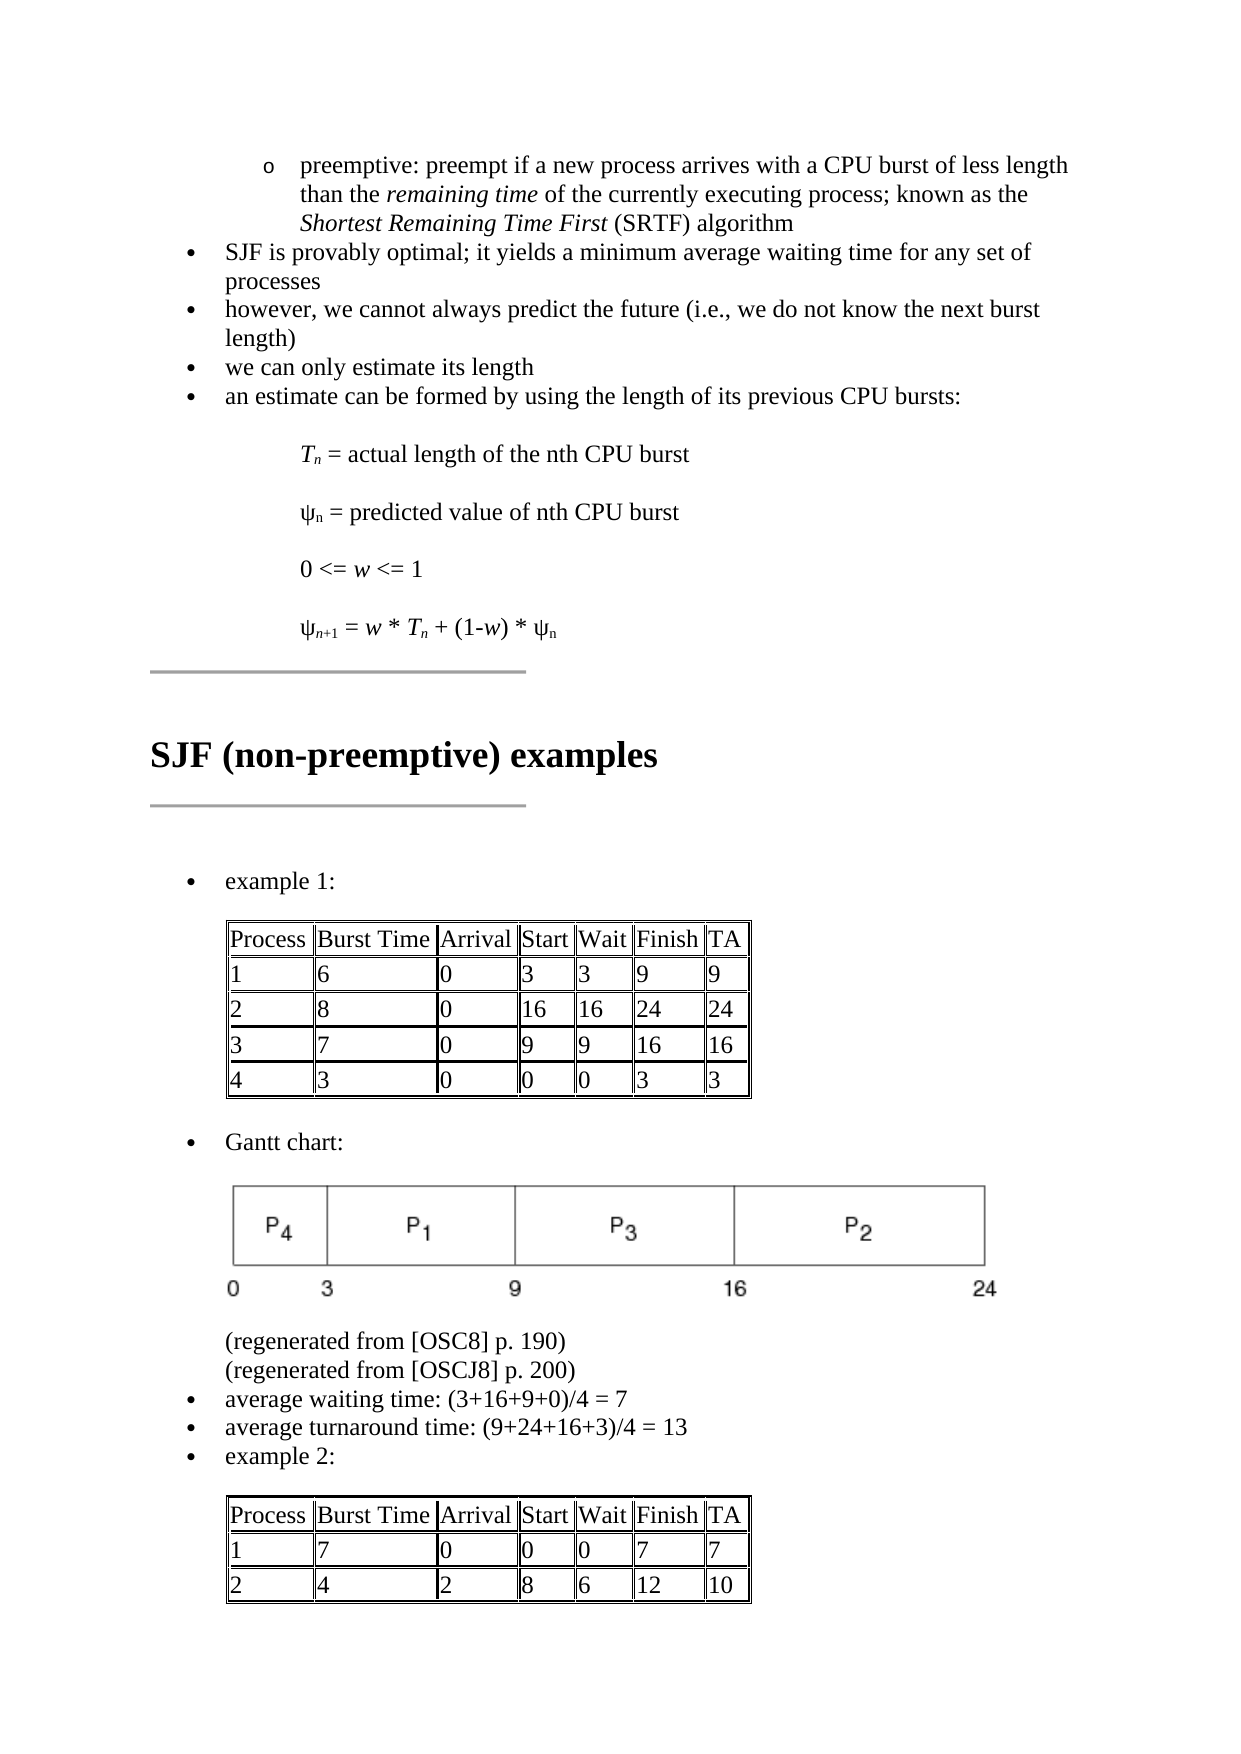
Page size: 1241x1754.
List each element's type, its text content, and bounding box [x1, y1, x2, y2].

text SJF (non-preemptive) examples [150, 732, 1090, 775]
text ψn+1 = w * Tn + (1-w) * ψn [300, 612, 1090, 641]
list average waiting time: (3+16+9+0)/4 = 7 [187, 1384, 1090, 1412]
table_cell 9 [635, 958, 704, 990]
table_cell 16 [521, 993, 574, 1025]
list an estimate can be formed by using the length of its previous CPU bursts: [187, 381, 1090, 409]
text Tn = actual length of the nth CPU burst [300, 439, 1090, 467]
table_cell 0 [521, 1534, 574, 1565]
list average turnaround time: (9+24+16+3)/4 = 13 [187, 1412, 1090, 1441]
table_header Process [229, 1498, 314, 1530]
table_header Start [519, 1498, 576, 1530]
table_header TA [706, 923, 748, 955]
table_header Finish [634, 1498, 706, 1530]
table_cell 3 [634, 1063, 706, 1095]
table_cell 0 [439, 1534, 517, 1565]
table_cell 4 [315, 1569, 437, 1600]
list example 1: [187, 866, 1090, 894]
table_cell 0 [576, 1063, 634, 1095]
table_cell 7 [635, 1534, 704, 1565]
list preemptive: preempt if a new process arrives with a CPU burst of less length than the remaining time of the currently executing process; known as the Shortest Remaining Time First (SRTF) algorithm [262, 150, 1090, 237]
table_header Arrival [437, 921, 519, 955]
table_cell 2 [227, 990, 314, 1025]
table_header Wait [576, 923, 634, 955]
table_cell 7 [316, 1534, 436, 1565]
table_cell 3 [706, 1060, 748, 1095]
table_cell 16 [707, 1025, 748, 1060]
table_cell 6 [576, 1569, 634, 1600]
table_cell 16 [577, 993, 632, 1025]
table_cell 8 [316, 993, 436, 1025]
table_cell 2 [229, 1565, 314, 1600]
table_cell 1 [229, 1530, 313, 1565]
table_cell 0 [439, 993, 517, 1025]
table_cell 6 [316, 958, 436, 990]
table_header TA [706, 1498, 748, 1530]
text 0 <= w <= 1 [300, 554, 1090, 583]
table_header Finish [634, 923, 706, 955]
table_header Burst Time [315, 1498, 437, 1530]
table_cell 9 [521, 1028, 574, 1060]
table_cell 1 [227, 955, 314, 990]
table_cell 12 [634, 1569, 706, 1600]
table_cell 8 [519, 1569, 576, 1600]
table_cell 3 [521, 958, 574, 990]
list example 2: [187, 1441, 1090, 1470]
table_cell 2 [437, 1565, 519, 1600]
table_cell 3 [315, 1063, 437, 1095]
table_cell 9 [577, 1028, 632, 1060]
list however, we cannot always predict the future (i.e., we do not know the next burst length) [187, 294, 1090, 352]
table_cell 7 [707, 1530, 749, 1565]
table_cell 16 [635, 1028, 704, 1060]
table_header Burst Time [315, 923, 437, 955]
table_cell 24 [706, 990, 750, 1025]
list SJF is provably optimal; it yields a minimum average waiting time for any set of processes [187, 237, 1090, 294]
picture [225, 1185, 1003, 1298]
table_header Start [519, 923, 576, 955]
table_cell 0 [439, 1028, 517, 1060]
table_cell 0 [519, 1063, 576, 1095]
table_header Wait [576, 1498, 634, 1530]
table_cell 9 [706, 955, 750, 990]
table_header Process [229, 923, 314, 955]
table_cell 7 [316, 1028, 436, 1060]
table_cell 3 [229, 1025, 313, 1060]
text ψn = predicted value of nth CPU burst [300, 497, 1090, 525]
table_cell 10 [706, 1565, 749, 1600]
list we can only estimate its length [187, 352, 1090, 381]
table_cell 24 [635, 993, 704, 1025]
table_cell 4 [229, 1060, 314, 1095]
table_cell 0 [439, 958, 517, 990]
table_header Arrival [437, 1497, 519, 1530]
table_cell 0 [577, 1534, 632, 1565]
table_cell 0 [437, 1060, 519, 1095]
table_cell 3 [577, 958, 632, 990]
